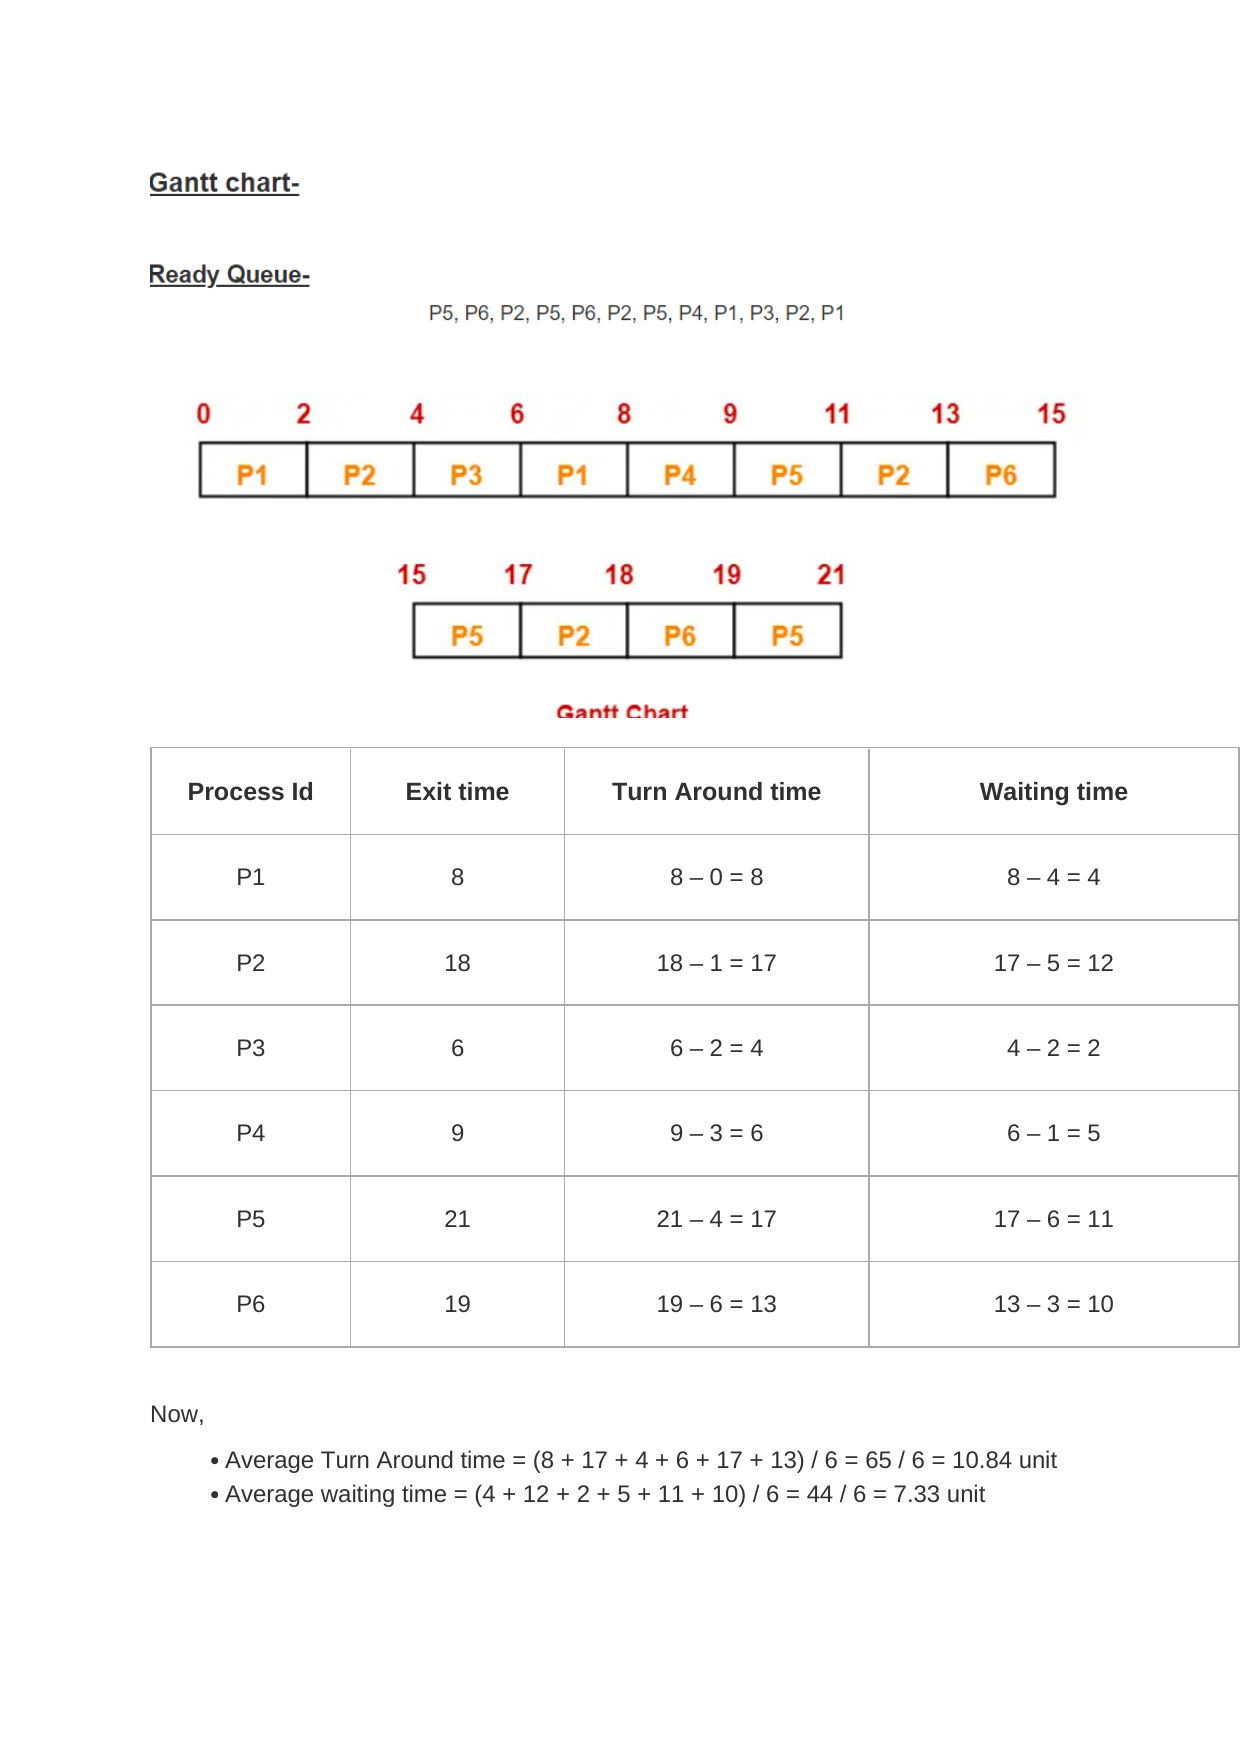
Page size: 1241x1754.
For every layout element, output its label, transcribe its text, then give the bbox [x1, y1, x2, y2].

table_cell 4 – 2 = 2 [870, 1006, 1238, 1090]
table_cell 18 [351, 921, 564, 1004]
list Average waiting time = (4 + 12 + 2 + 5 + 11 + 10) / 6 = 44 / 6 = 7.33 unit [211, 1480, 1090, 1508]
table_cell 18 – 1 = 17 [565, 921, 868, 1004]
table_header Process Id [152, 748, 350, 833]
table_cell 8 – 4 = 4 [870, 835, 1238, 919]
table_cell 19 [351, 1262, 564, 1346]
table_cell 17 – 5 = 12 [870, 921, 1238, 1004]
table_cell 9 – 3 = 6 [565, 1091, 868, 1175]
table_cell P2 [152, 921, 350, 1004]
table_header Waiting time [870, 748, 1238, 833]
table_cell 9 [351, 1091, 564, 1175]
table_cell P6 [152, 1262, 350, 1346]
table_cell 19 – 6 = 13 [565, 1262, 868, 1346]
table_header Exit time [351, 748, 564, 833]
table_cell 6 – 1 = 5 [870, 1091, 1238, 1175]
table_cell 6 – 2 = 4 [565, 1006, 868, 1090]
picture [150, 150, 1091, 718]
table_header Turn Around time [565, 748, 869, 833]
table_cell P5 [152, 1177, 350, 1261]
table_cell P4 [152, 1091, 350, 1175]
table_cell 21 – 4 = 17 [565, 1177, 868, 1261]
table_cell 8 [351, 835, 564, 919]
list Average Turn Around time = (8 + 17 + 4 + 6 + 17 + 13) / 6 = 65 / 6 = 10.84 unit [211, 1446, 1090, 1474]
table_cell 8 – 0 = 8 [565, 835, 868, 919]
table_cell 17 – 6 = 11 [870, 1177, 1238, 1261]
text Now, [150, 1400, 1090, 1428]
table_cell P1 [152, 835, 350, 919]
table_cell 21 [351, 1177, 564, 1261]
table_cell 13 – 3 = 10 [870, 1262, 1238, 1346]
table_cell P3 [152, 1006, 350, 1090]
table_cell 6 [351, 1006, 564, 1090]
